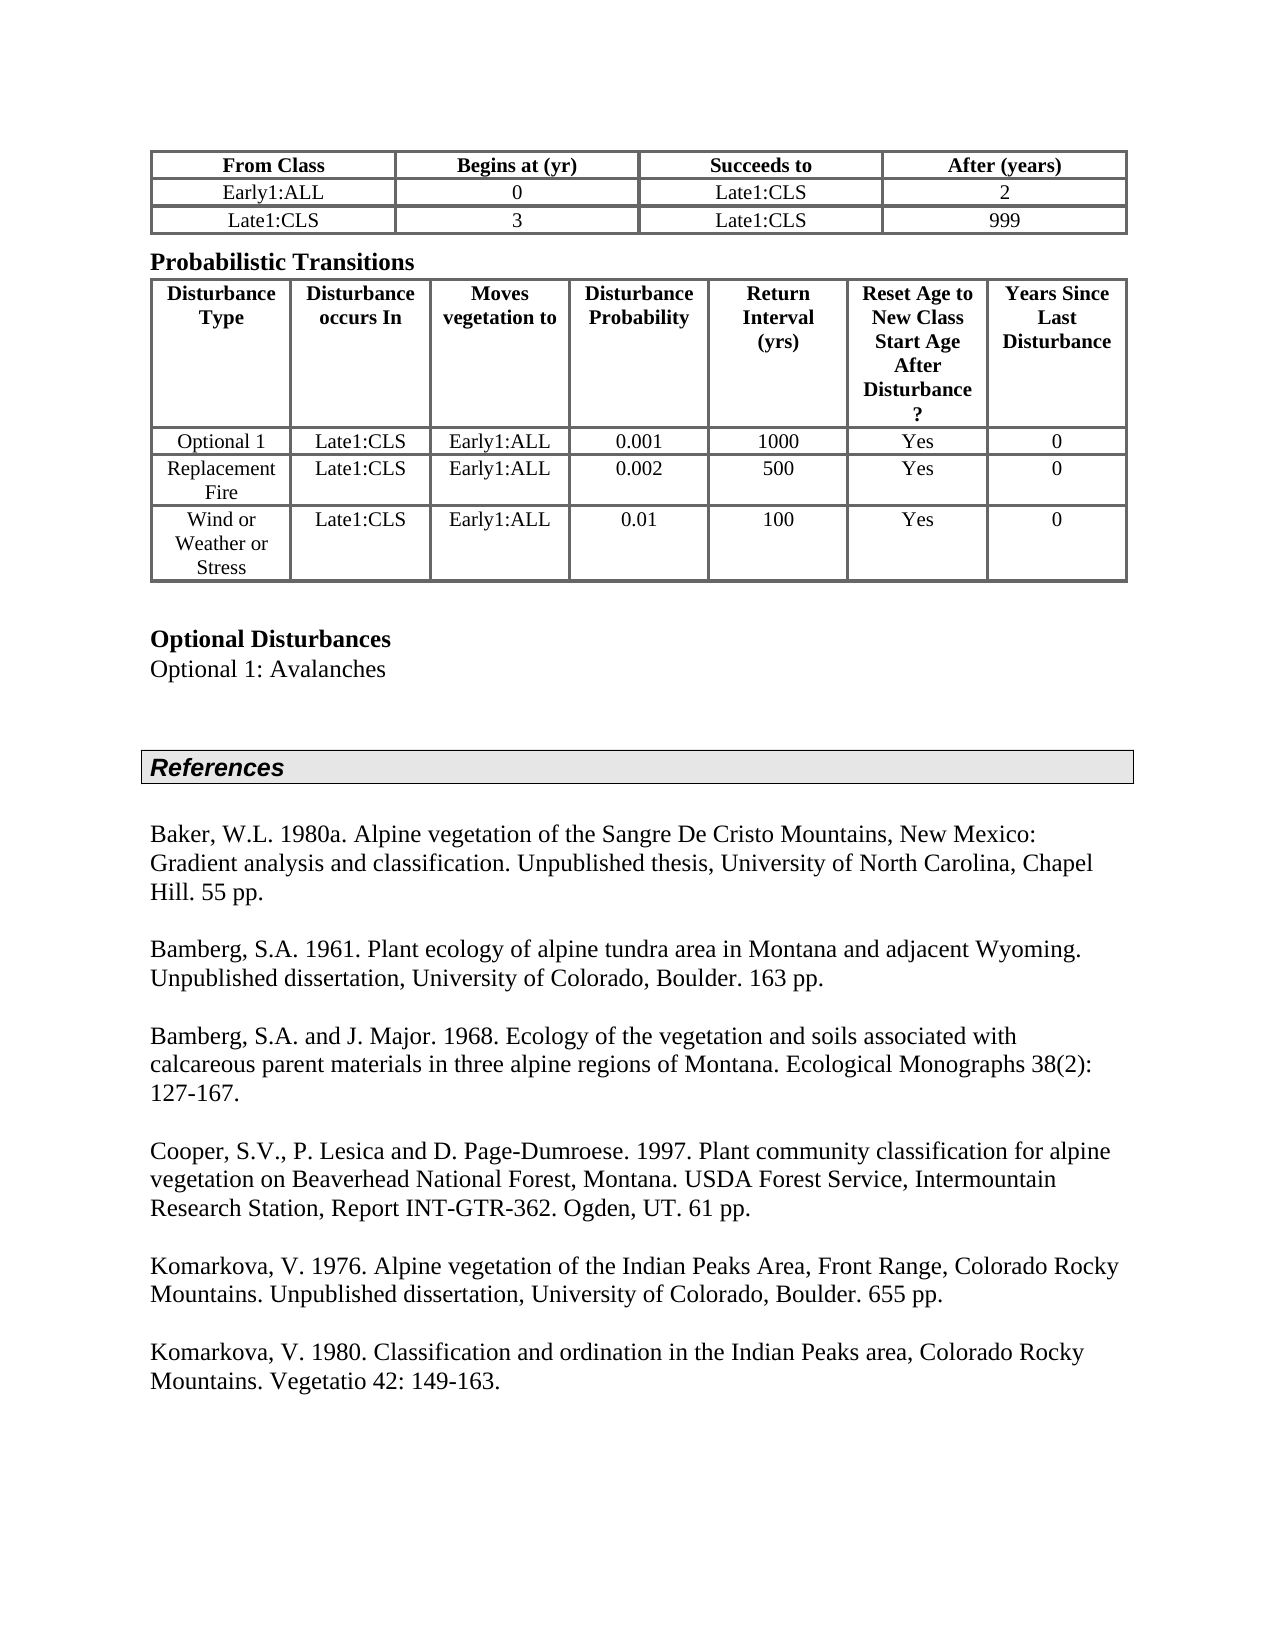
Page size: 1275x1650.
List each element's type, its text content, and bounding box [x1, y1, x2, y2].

table_cell Optional 1 [153, 429, 289, 453]
table_header Moves vegetation to [432, 281, 568, 426]
table_cell 0.01 [571, 507, 707, 579]
table_cell Yes [849, 429, 986, 453]
table_cell 0 [989, 429, 1125, 453]
table_header Return Interval (yrs) [710, 281, 846, 426]
table_cell Late1:CLS [641, 180, 881, 204]
table_header Begins at (yr) [397, 153, 637, 177]
table_cell Wind or Weather or Stress [153, 507, 289, 579]
table_cell 999 [884, 208, 1125, 232]
table_cell 500 [710, 456, 846, 504]
table_cell 2 [884, 180, 1125, 204]
table_cell Late1:CLS [153, 208, 394, 232]
table_header From Class [153, 153, 394, 177]
table_header Years Since Last Disturbance [989, 281, 1125, 426]
text Probabilistic Transitions [150, 247, 1125, 276]
table_cell 0 [989, 507, 1125, 579]
table_cell Replacement Fire [153, 456, 289, 504]
table_cell Late1:CLS [292, 429, 429, 453]
table_cell Yes [849, 456, 986, 504]
text Bamberg, S.A. 1961. Plant ecology of alpine tundra area in Montana and adjacent Wyoming. Unpublished dissertation, University of Colorado, Boulder. 163 pp. [150, 934, 1125, 992]
table_cell 0.002 [571, 456, 707, 504]
table_cell Early1:ALL [432, 429, 568, 453]
table_header Disturbance Probability [571, 281, 707, 426]
table_header Disturbance Type [153, 281, 289, 426]
text References [142, 751, 1133, 783]
table_cell 100 [710, 507, 846, 579]
text Baker, W.L. 1980a. Alpine vegetation of the Sangre De Cristo Mountains, New Mexico: Gradient analysis and classification. Unpublished thesis, University of North Carolina, Chapel Hill. 55 pp. [150, 819, 1125, 906]
text Komarkova, V. 1980. Classification and ordination in the Indian Peaks area, Colorado Rocky Mountains. Vegetatio 42: 149-163. [150, 1337, 1125, 1394]
table_cell 3 [397, 208, 637, 232]
table_cell 0 [989, 456, 1125, 504]
table_header Reset Age to New Class Start Age After Disturbance? [849, 281, 986, 426]
text Cooper, S.V., P. Lesica and D. Page-Dumroese. 1997. Plant community classification for alpine vegetation on Beaverhead National Forest, Montana. USDA Forest Service, Intermountain Research Station, Report INT-GTR-362. Ogden, UT. 61 pp. [150, 1136, 1125, 1222]
table_cell Late1:CLS [641, 208, 881, 232]
table_header Disturbance occurs In [292, 281, 429, 426]
text Komarkova, V. 1976. Alpine vegetation of the Indian Peaks Area, Front Range, Colorado Rocky Mountains. Unpublished dissertation, University of Colorado, Boulder. 655 pp. [150, 1251, 1125, 1308]
table_cell 0 [397, 180, 637, 204]
text Bamberg, S.A. and J. Major. 1968. Ecology of the vegetation and soils associated with calcareous parent materials in three alpine regions of Montana. Ecological Monographs 38(2): 127-167. [150, 1021, 1125, 1107]
table_cell 0.001 [571, 429, 707, 453]
table_header Succeeds to [641, 153, 881, 177]
text Optional Disturbances [150, 624, 1125, 652]
table_cell Late1:CLS [292, 507, 429, 579]
table_cell 1000 [710, 429, 846, 453]
table_cell Early1:ALL [432, 507, 568, 579]
table_cell Early1:ALL [153, 180, 394, 204]
table_header After (years) [884, 153, 1125, 177]
table_cell Late1:CLS [292, 456, 429, 504]
table_cell Yes [849, 507, 986, 579]
text Optional 1: Avalanches [150, 654, 1125, 683]
table_cell Early1:ALL [432, 456, 568, 504]
